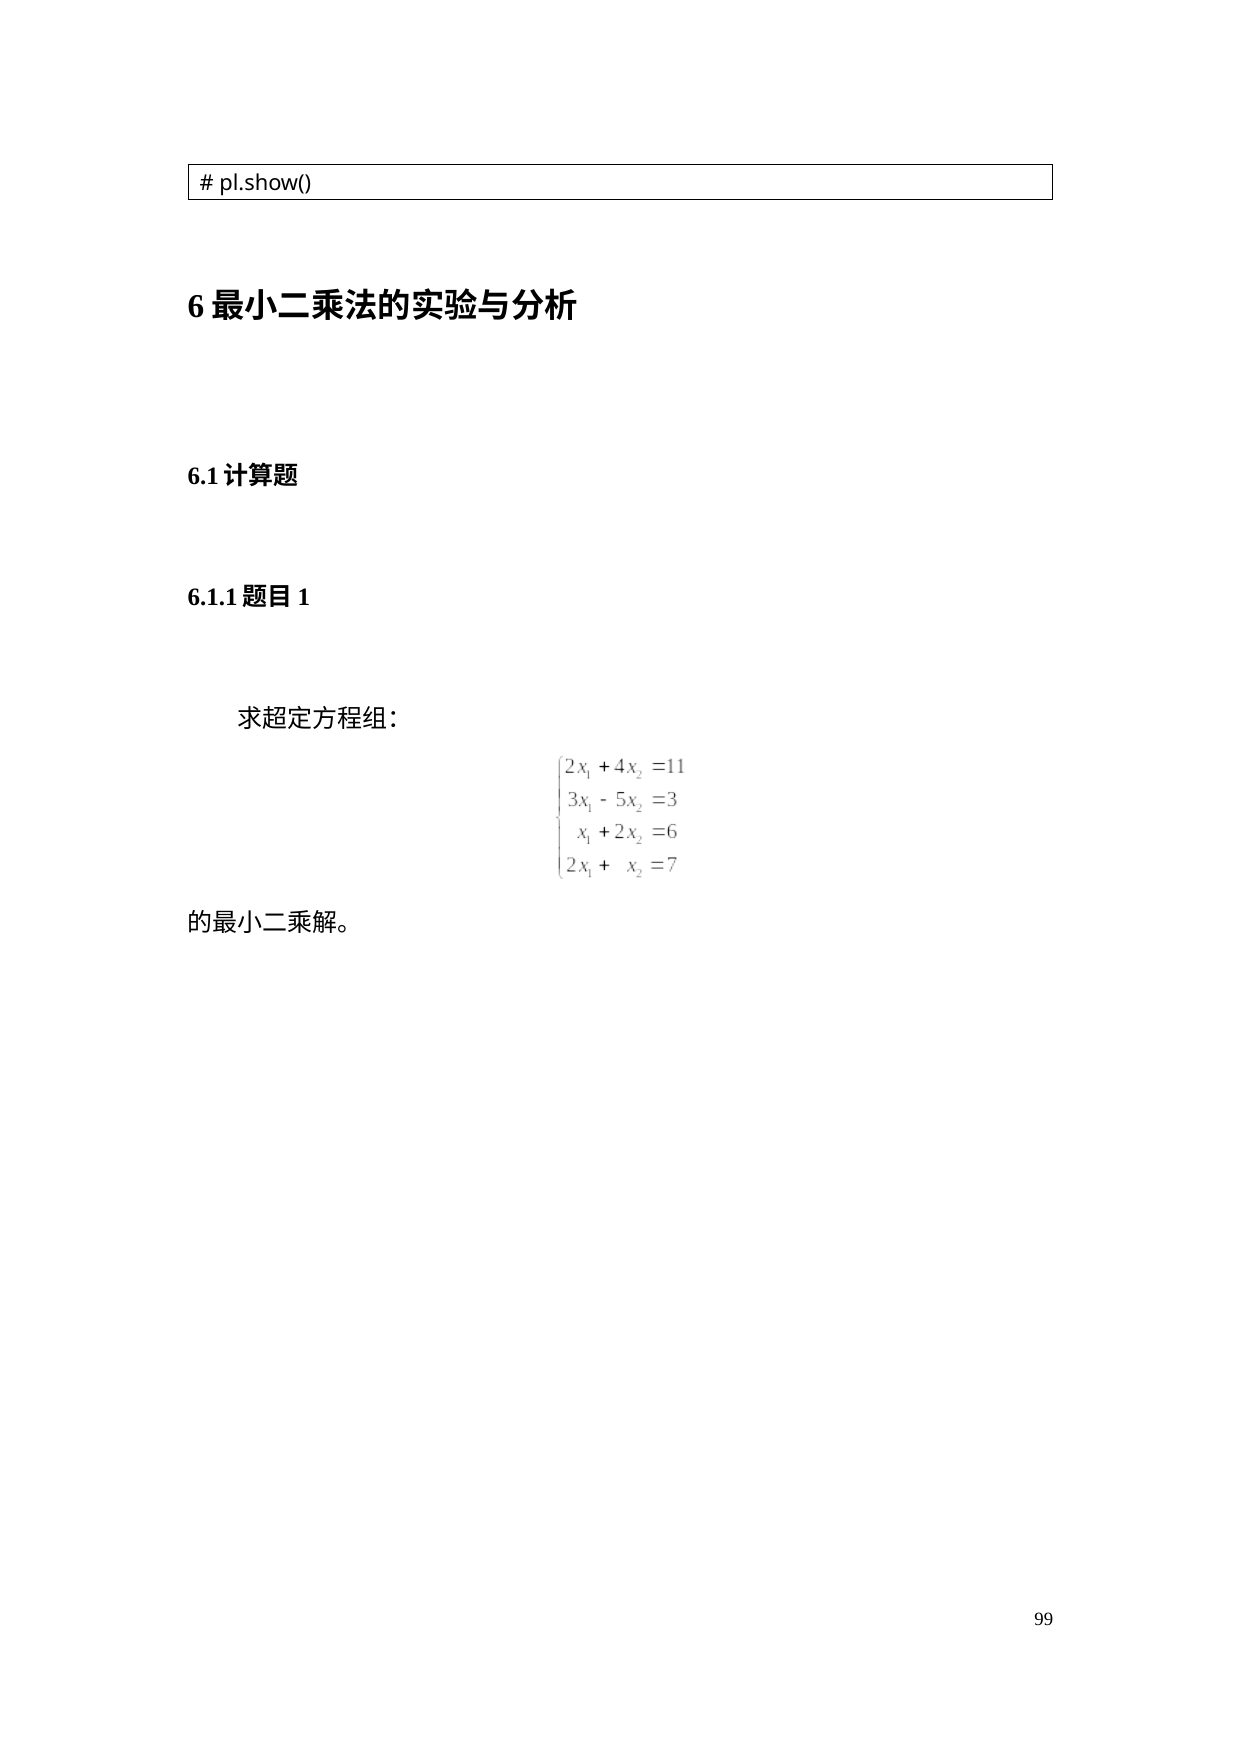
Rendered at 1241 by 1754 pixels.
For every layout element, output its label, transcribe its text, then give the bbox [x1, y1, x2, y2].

text 的最小二乘解。 [187, 886, 1053, 954]
subtitle 6最小二乘法的实验与分析 [187, 269, 1053, 337]
subtitle 6.1.1题目1 [187, 561, 1053, 629]
subtitle 6.1计算题 [187, 439, 1053, 507]
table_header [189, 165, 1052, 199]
text 求超定方程组： [187, 682, 1053, 750]
